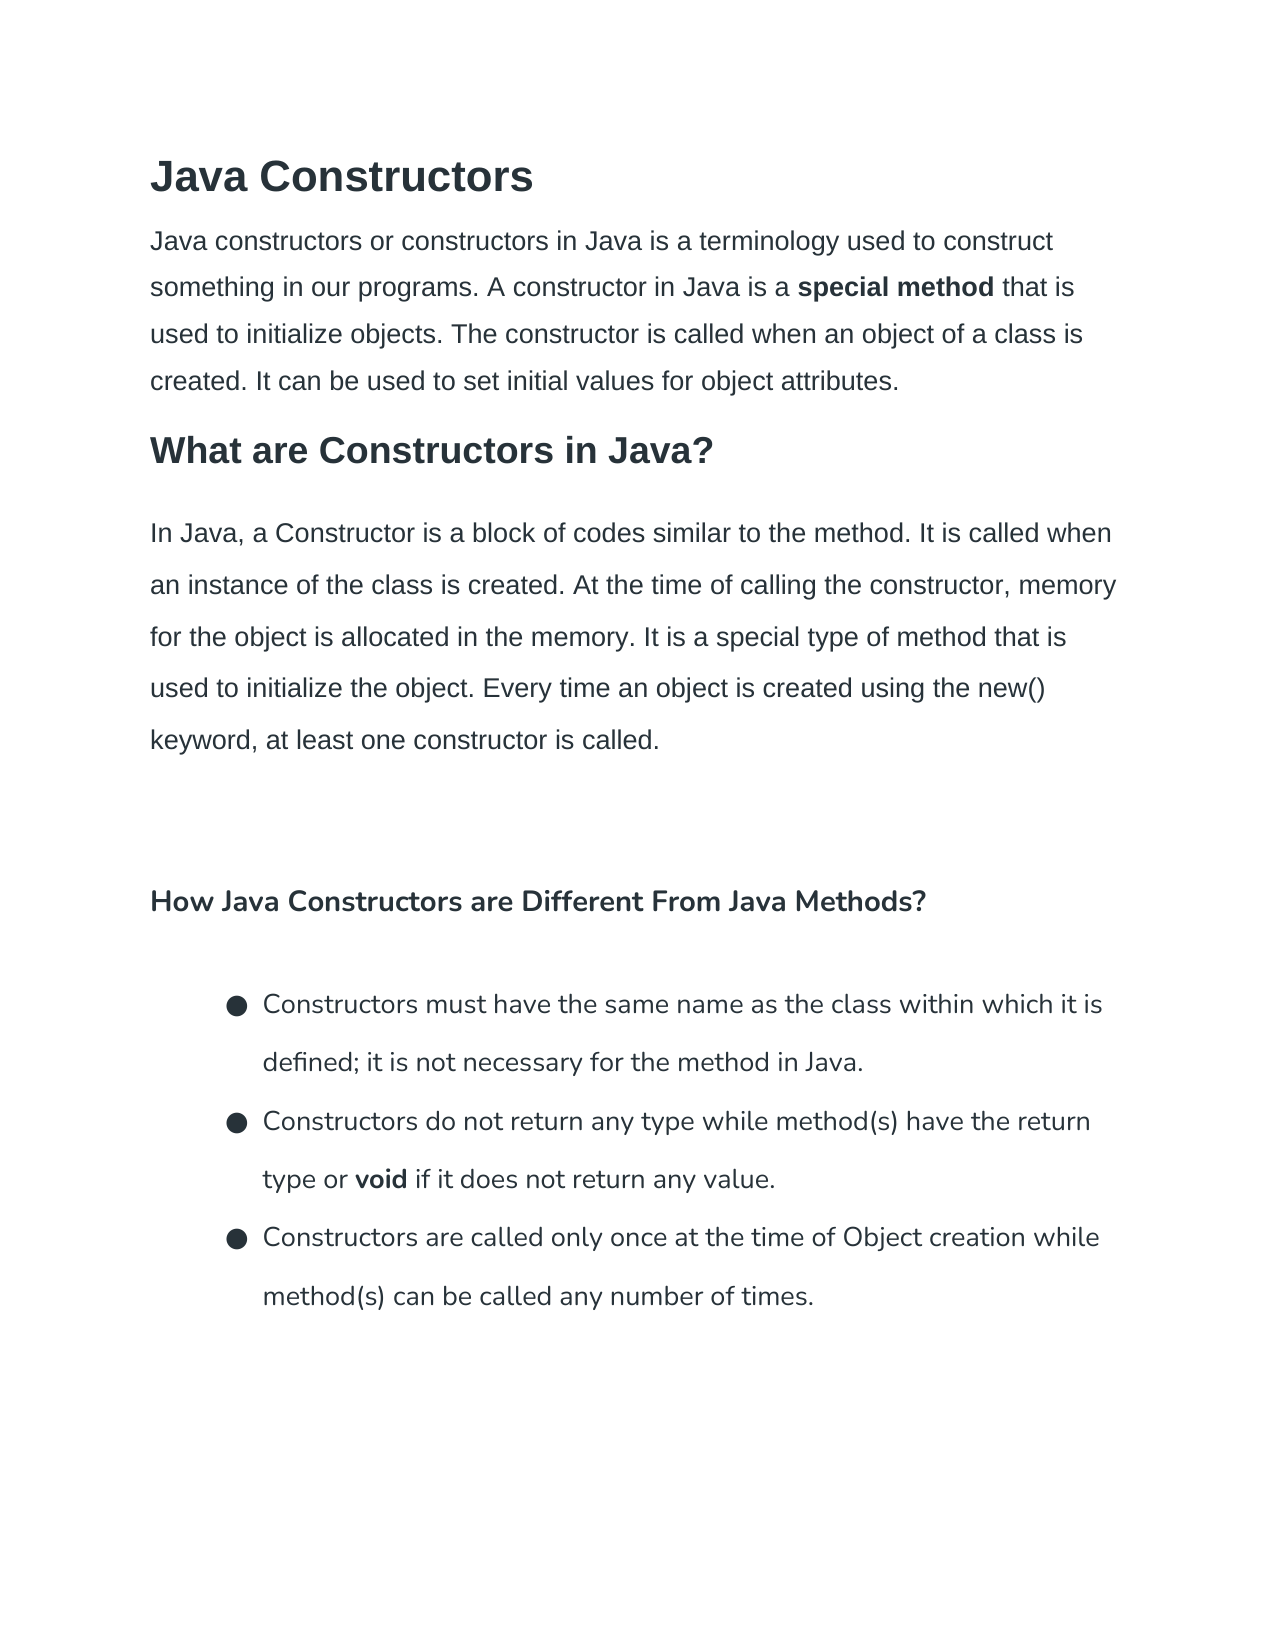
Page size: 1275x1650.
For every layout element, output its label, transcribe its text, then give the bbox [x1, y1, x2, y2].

list Constructors are called only once at the time of Object creation while method(s) can be called any number of times. [225, 1219, 1125, 1314]
subtitle Java Constructors [150, 150, 1125, 200]
subtitle What are Constructors in Java? [150, 429, 1125, 472]
list Constructors do not return any type while method(s) have the return type or void if it does not return any value. [225, 1102, 1125, 1198]
list Constructors must have the same name as the class within which it is defined; it is not necessary for the method in Java. [225, 986, 1125, 1081]
subtitle How Java Constructors are Different From Java Methods? [150, 882, 1125, 922]
text In Java, a Constructor is a block of codes similar to the method. It is called when an instance of the class is created. At the time of calling the constructor, memory for the object is allocated in the memory. It is a special type of method that is used to initialize the object. Every time an object is created using the new() keyword, at least one constructor is called. [150, 517, 1125, 756]
text Java constructors or constructors in Java is a terminology used to construct something in our programs. A constructor in Java is a special method that is used to initialize objects. The constructor is called when an object of a class is created. It can be used to set initial values for object attributes. [150, 224, 1125, 396]
